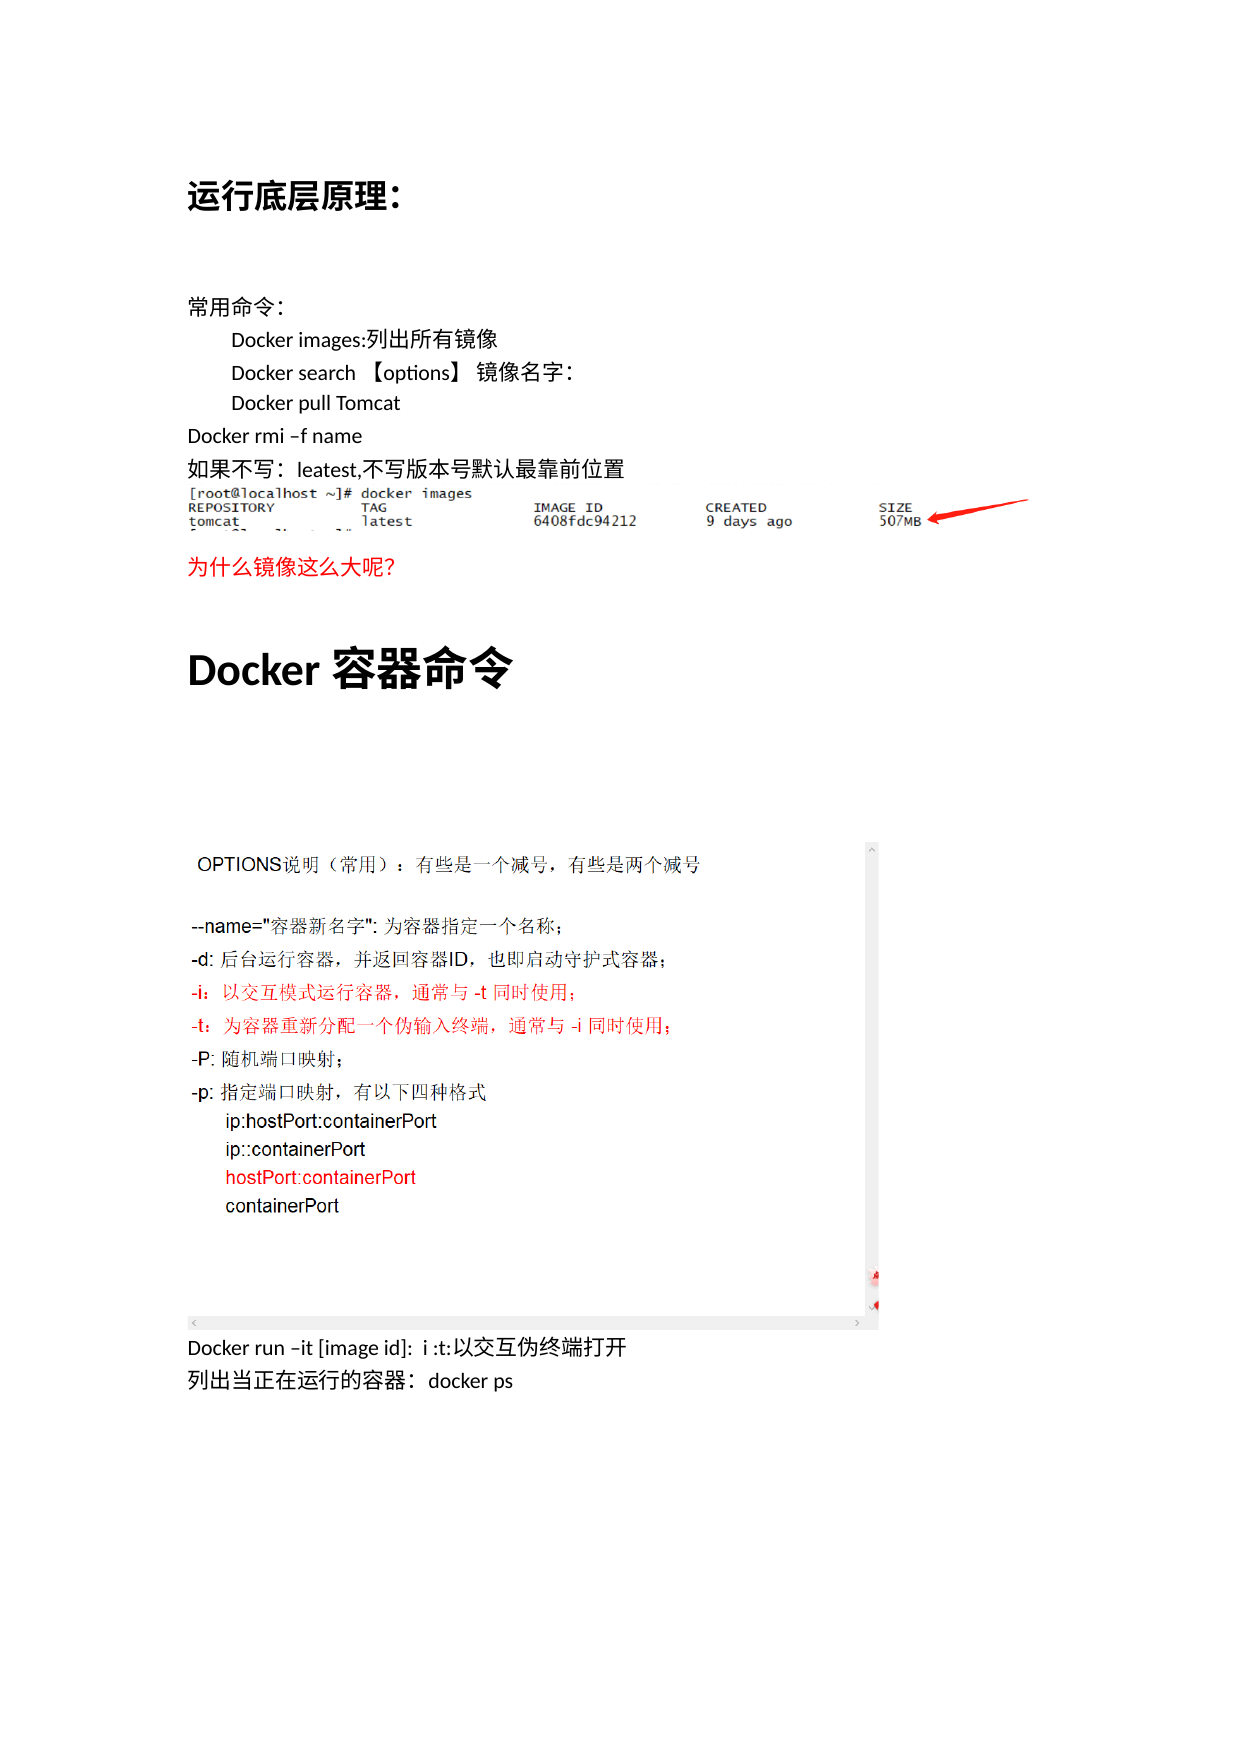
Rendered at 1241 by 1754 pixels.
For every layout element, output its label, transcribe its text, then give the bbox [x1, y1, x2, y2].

picture [187, 842, 879, 1330]
subtitle Docker 容器命令 [187, 617, 1053, 714]
text 常用命令： [187, 289, 1053, 322]
text Docker pull Tomcat [187, 387, 1053, 419]
text Docker images:列出所有镜像 [187, 322, 1053, 354]
text Docker rmi –f name [187, 419, 1053, 452]
picture [187, 484, 1053, 531]
text 列出当正在运行的容器：docker ps [187, 1362, 1053, 1395]
subtitle 运行底层原理： [187, 162, 1053, 227]
text 为什么镜像这么大呢？ [187, 549, 1053, 582]
text Docker run –it [image id]: i :t:以交互伪终端打开 [187, 1330, 1053, 1362]
text 如果不写：leatest,不写版本号默认最靠前位置 [187, 452, 1053, 484]
text Docker search 【options】 镜像名字： [187, 354, 1053, 387]
